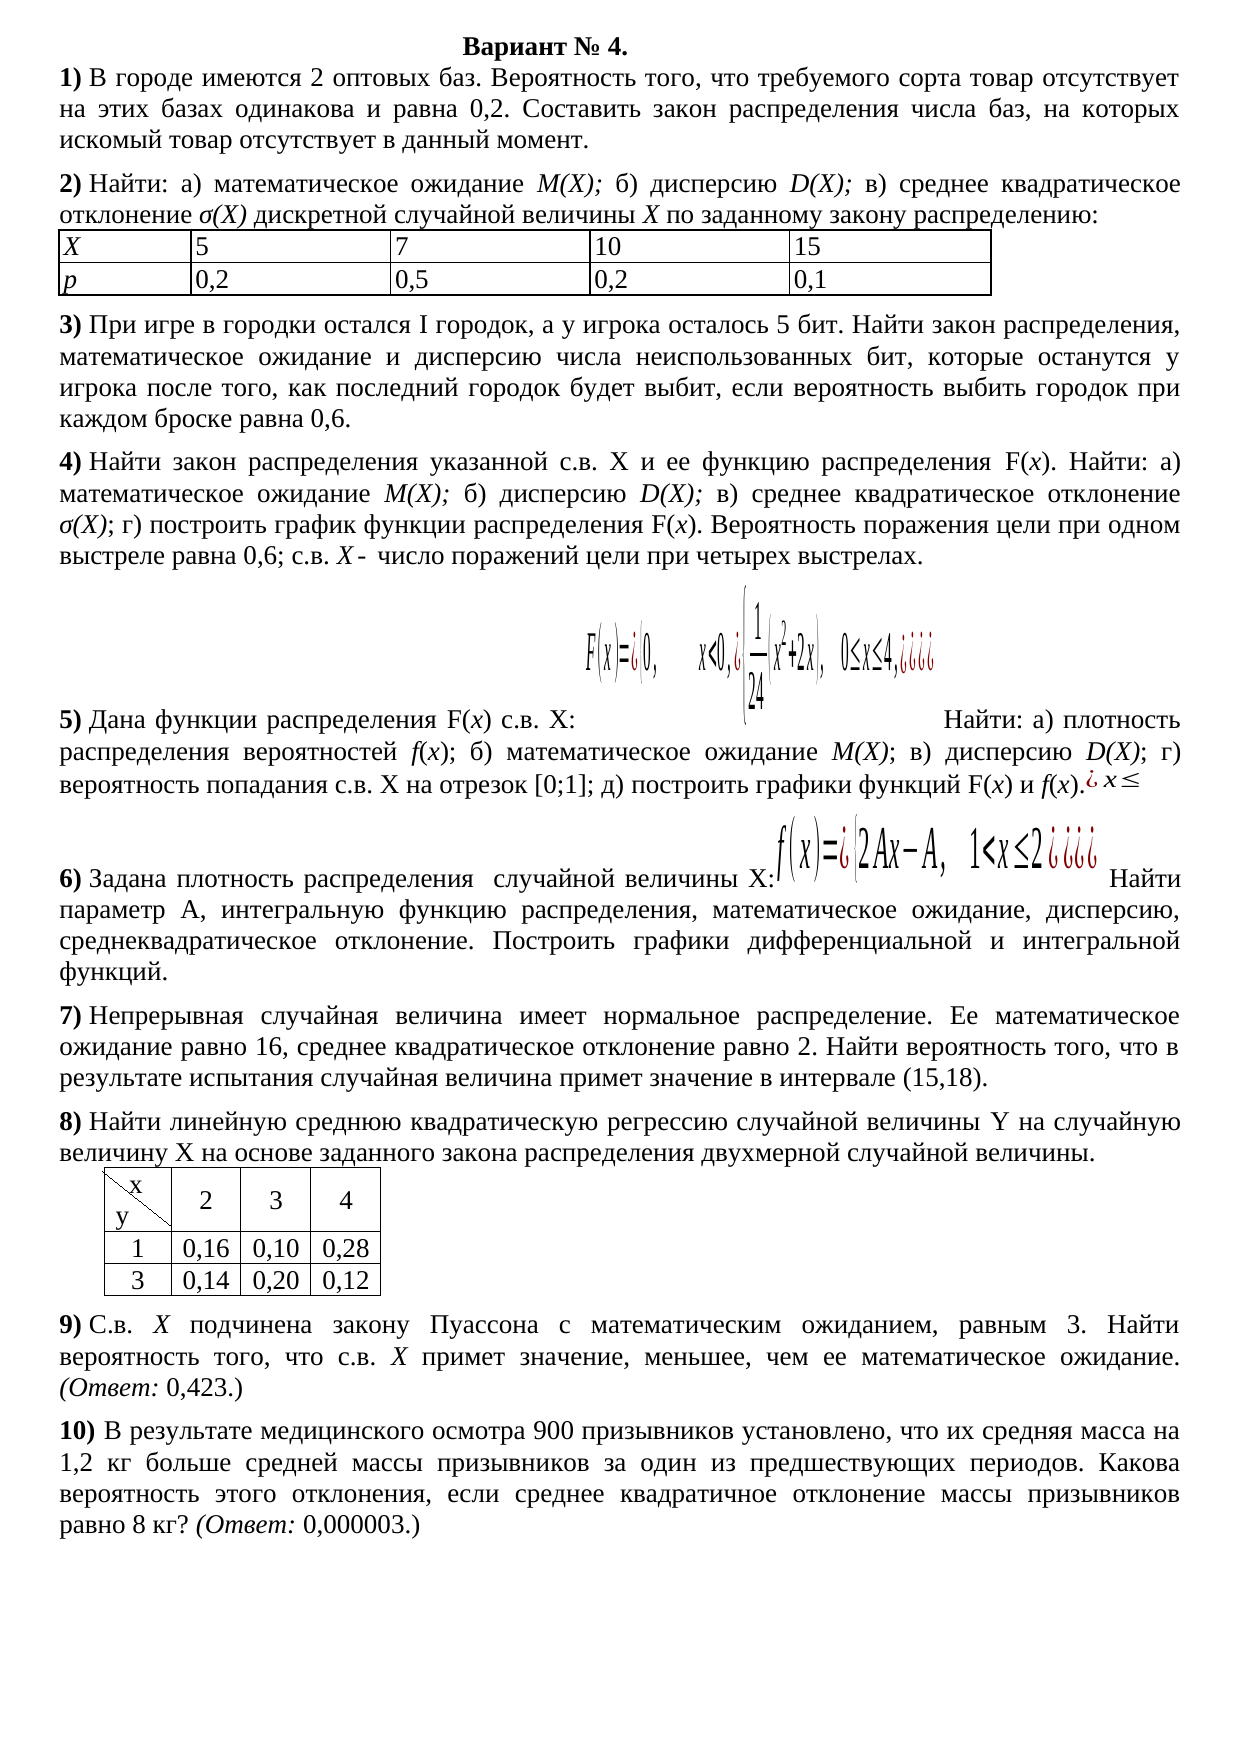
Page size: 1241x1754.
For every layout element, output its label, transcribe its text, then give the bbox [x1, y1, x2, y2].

table_cell 0,20 [241, 1264, 310, 1295]
list Найти закон распределения указанной с.в. Х и ее функцию распределения F(x). Найти: а) математическое ожидание М(Х); б) дисперсию D(X); в) среднее квадратическое отклонение σ(Х); г) построить график функции распределения F(x). Вероятность поражения цели при одном выстреле равна 0,6; с.в. X- число поражений цели при четырех выстрелах. (Ответ: М(Х) = 2,4, D(X)= 0,96.) [59, 446, 1181, 570]
list Найти: а) математическое ожидание М(Х); б) дисперсию D(X); в) среднее квадратическое отклонение σ(Х) дискретной случайной величины Х по заданному закону распределению: [59, 167, 1181, 229]
table_cell 0,28 [311, 1232, 380, 1263]
table_header x y [105, 1168, 171, 1231]
table_cell 0,14 [172, 1264, 240, 1295]
list Задана плотность распределения случайной величины Х: Найти параметр А, интегральную функцию распределения, математическое ожидание, дисперсию, среднеквадратическое отклонение. Построить графики дифференциальной и интегральной функций. [59, 811, 1181, 987]
table_header 7 [391, 231, 589, 262]
table_cell 0,2 [591, 263, 789, 294]
list При игре в городки остался I городок, а у игрока осталось 5 бит. Найти закон распределения, математическое ожидание и дисперсию числа неиспользованных бит, которые останутся у игрока после того, как последний городок будет выбит, если вероятность выбить городок при каждом броске равна 0,6. [59, 308, 1181, 433]
table_cell 0,10 [241, 1232, 310, 1263]
table_cell 0,12 [311, 1264, 380, 1295]
table_header 10 [591, 231, 789, 262]
list Дана функции распределения F(x) с.в. Х: Найти: а) плотность распределения вероятностей f(x); б) математическое ожидание М(Х); в) дисперсию D(X); г) вероятность попадания с.в. Х на отрезок [0;1]; д) построить графики функций F(x) и f(x). (Ответ: М (X) =2,44, D(X)=1,136, Р(0 1)=0,125.) [59, 583, 1181, 799]
list Найти линейную среднюю квадратическую регрессию случайной величины Y на случайную величину Х на основе заданного закона распределения двухмерной случайной величины. [59, 1105, 1181, 1167]
table_cell 0,16 [172, 1232, 240, 1263]
table_cell 3 [105, 1264, 171, 1295]
list В результате медицинского осмотра 900 призывников установлено, что их средняя масса на 1,2 кг больше средней массы призывников за один из предшествующих периодов. Какова вероятность этого отклонения, если среднее квадратичное отклонение массы призывников равно 8 кг? (Ответ: 0,000003.) [59, 1414, 1181, 1539]
table_header 2 [172, 1168, 240, 1231]
table_header 15 [790, 231, 990, 262]
table_cell 0,1 [790, 263, 990, 294]
table_cell 0,5 [391, 263, 589, 294]
list С.в. X подчинена закону Пуассона с математическим ожиданием, равным 3. Найти вероятность того, что с.в. X примет значение, меньшее, чем ее математическое ожидание. (Ответ: 0,423.) [59, 1308, 1181, 1402]
table_header 4 [311, 1168, 380, 1231]
table_cell 1 [105, 1232, 171, 1263]
list В городе имеются 2 оптовых баз. Вероятность того, что требуемого сорта товар отсутствует на этих базах одинакова и равна 0,2. Составить закон распределения числа баз, на которых искомый товар отсутствует в данный момент. [59, 61, 1181, 154]
table_cell 0,2 [192, 263, 390, 294]
table_header 5 [192, 231, 390, 262]
list Непрерывная случайная величина имеет нормальное распределение. Ее математическое ожидание равно 16, среднее квадратическое отклонение равно 2. Найти вероятность того, что в результате испытания случайная величина примет значение в интервале (15,18). [59, 999, 1181, 1092]
table_cell р [60, 263, 190, 294]
table_header X [60, 231, 190, 262]
table_header 3 [241, 1168, 310, 1231]
